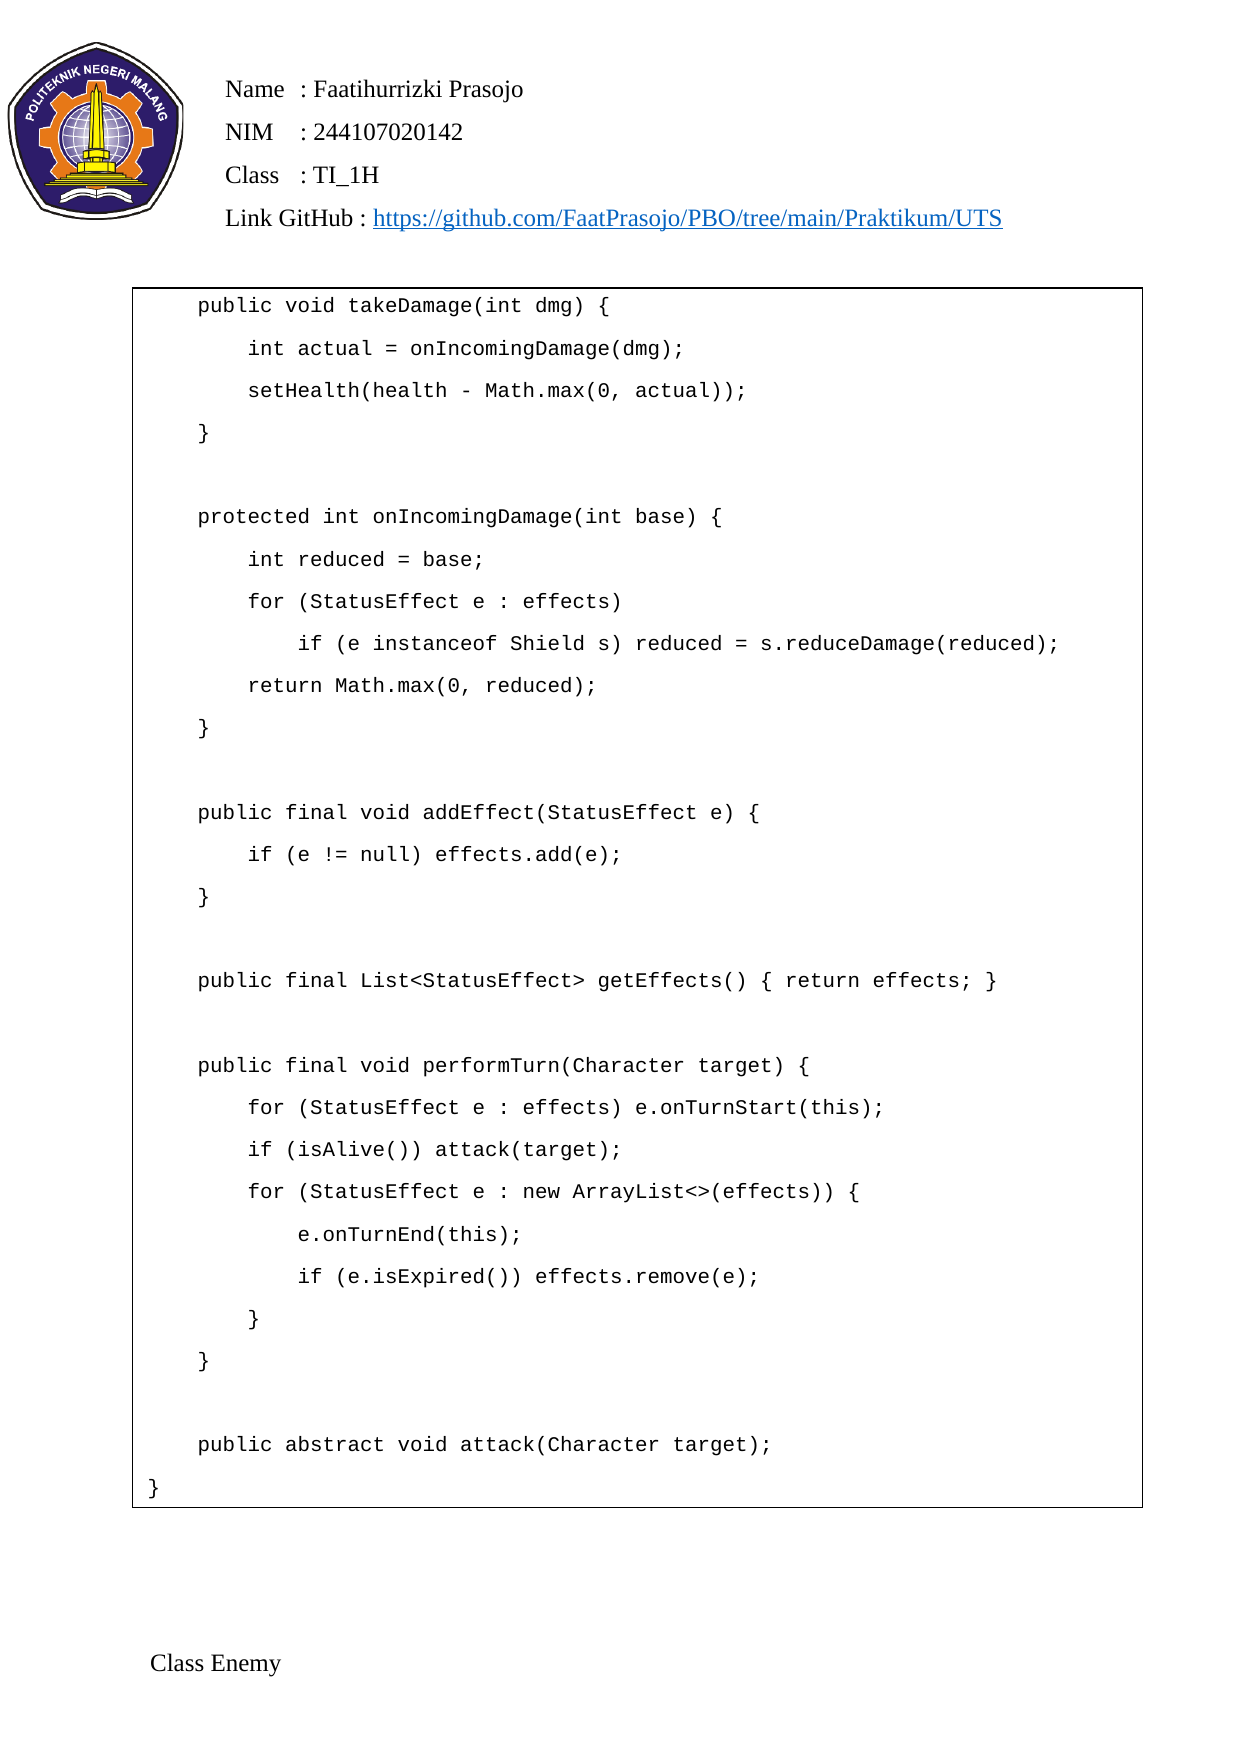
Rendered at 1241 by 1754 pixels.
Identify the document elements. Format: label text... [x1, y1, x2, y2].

picture [7, 42, 184, 220]
list Class Enemy [150, 1648, 1165, 1676]
